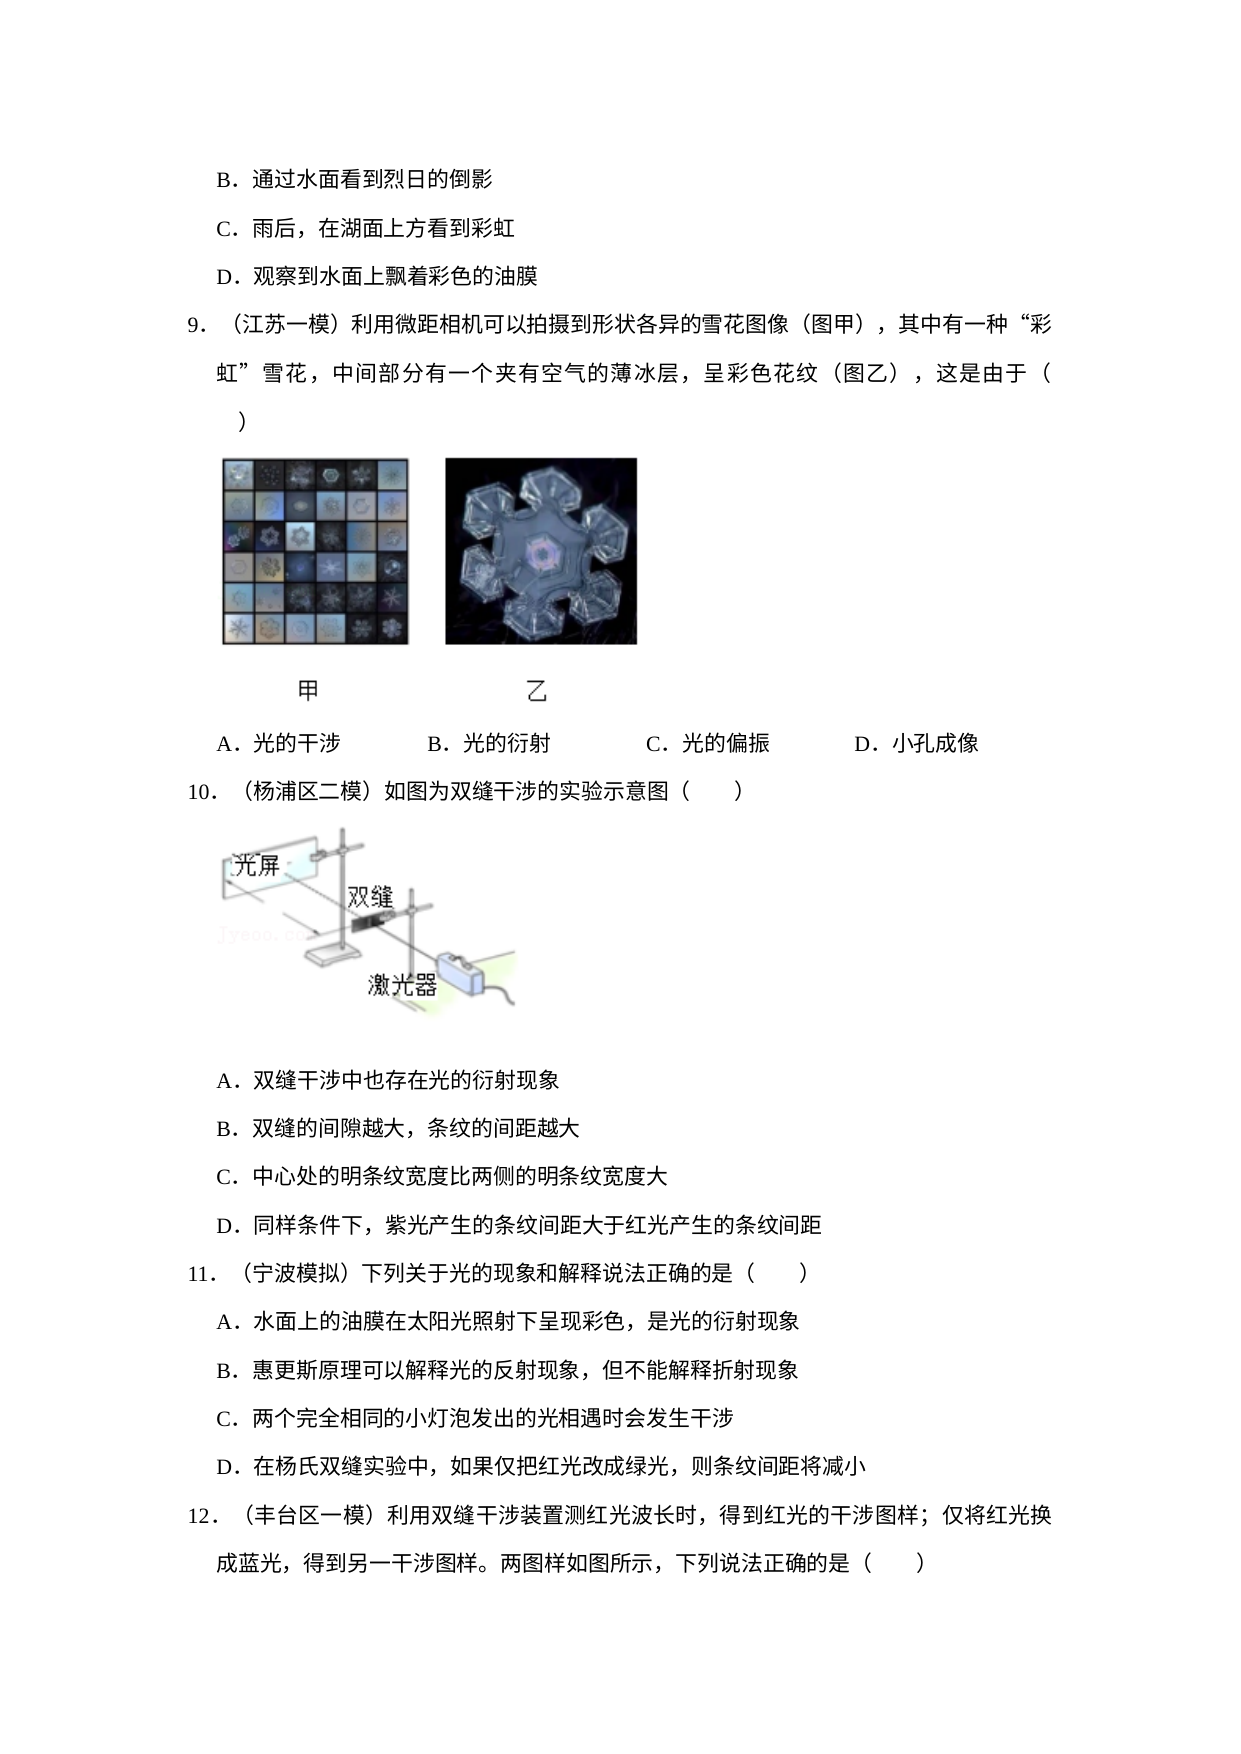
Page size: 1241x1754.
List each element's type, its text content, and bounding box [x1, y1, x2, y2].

text 9．（江苏一模）利用微距相机可以拍摄到形状各异的雪花图像（图甲），其中有一种“彩虹”雪花，中间部分有一个夹有空气的薄冰层，呈彩色花纹（图乙），这是由于（ ） [187, 307, 1053, 437]
text B．通过水面看到烈日的倒影 [187, 162, 1053, 194]
text B．惠更斯原理可以解释光的反射现象，但不能解释折射现象 [187, 1352, 1053, 1385]
text A．光的干涉 B．光的衍射 C．光的偏振 D．小孔成像 [187, 725, 1053, 758]
text 12．（丰台区一模）利用双缝干涉装置测红光波长时，得到红光的干涉图样；仅将红光换成蓝光，得到另一干涉图样。两图样如图所示，下列说法正确的是（ ） [187, 1497, 1053, 1578]
text C．雨后，在湖面上方看到彩虹 [187, 210, 1053, 243]
text A．水面上的油膜在太阳光照射下呈现彩色，是光的衍射现象 [187, 1304, 1053, 1336]
text D．在杨氏双缝实验中，如果仅把红光改成绿光，则条纹间距将减小 [187, 1449, 1053, 1481]
text A．双缝干涉中也存在光的衍射现象 [187, 1062, 1053, 1095]
text D．同样条件下，紫光产生的条纹间距大于红光产生的条纹间距 [187, 1207, 1053, 1240]
text C．两个完全相同的小灯泡发出的光相遇时会发生干涉 [187, 1401, 1053, 1433]
text B．双缝的间隙越大，条纹的间距越大 [187, 1111, 1053, 1143]
text D．观察到水面上飘着彩色的油膜 [187, 259, 1053, 291]
text C．中心处的明条纹宽度比两侧的明条纹宽度大 [187, 1159, 1053, 1191]
picture [216, 452, 642, 706]
picture [216, 822, 523, 1026]
text 10．（杨浦区二模）如图为双缝干涉的实验示意图（ ） [187, 774, 1053, 806]
text 11．（宁波模拟）下列关于光的现象和解释说法正确的是（ ） [187, 1256, 1053, 1288]
